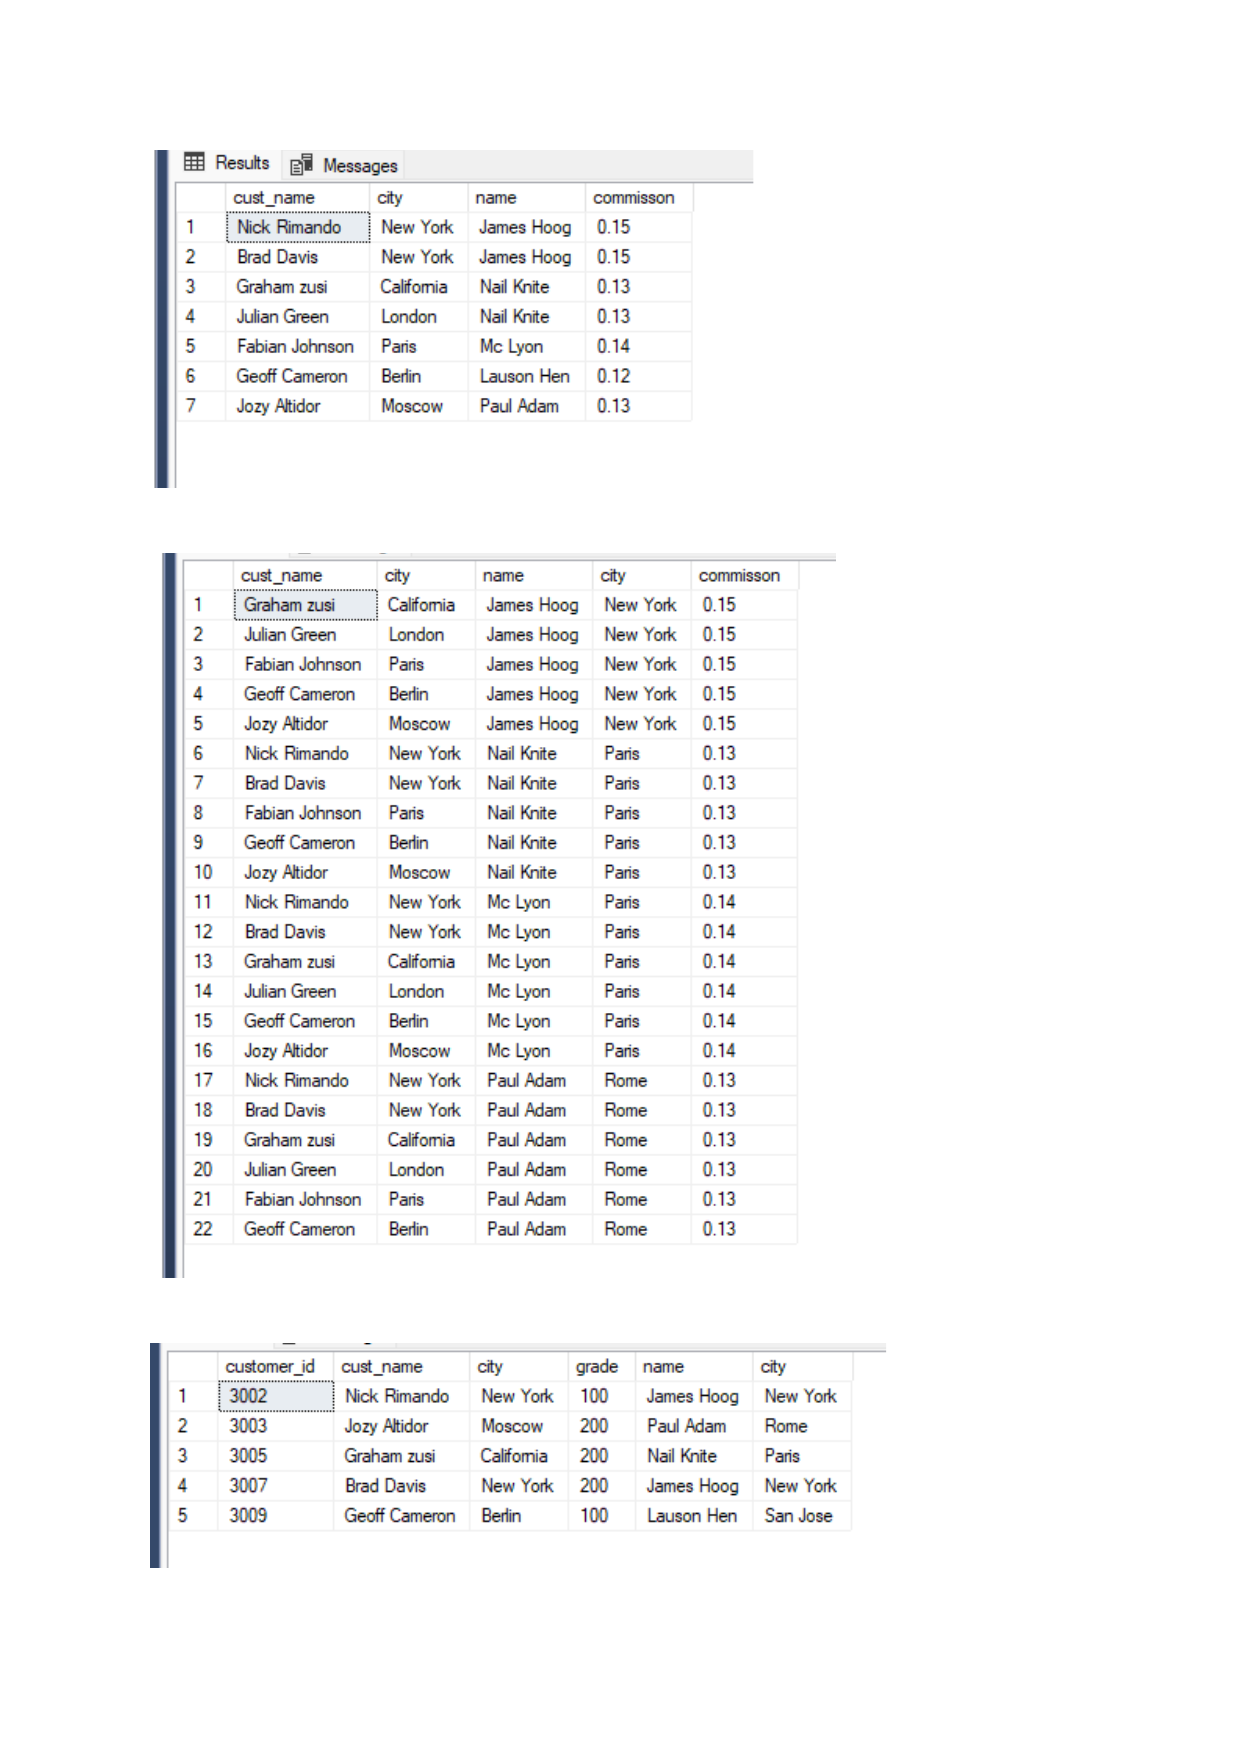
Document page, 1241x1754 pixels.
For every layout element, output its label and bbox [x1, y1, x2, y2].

picture [150, 150, 754, 488]
picture [150, 1343, 887, 1568]
picture [150, 553, 836, 1278]
